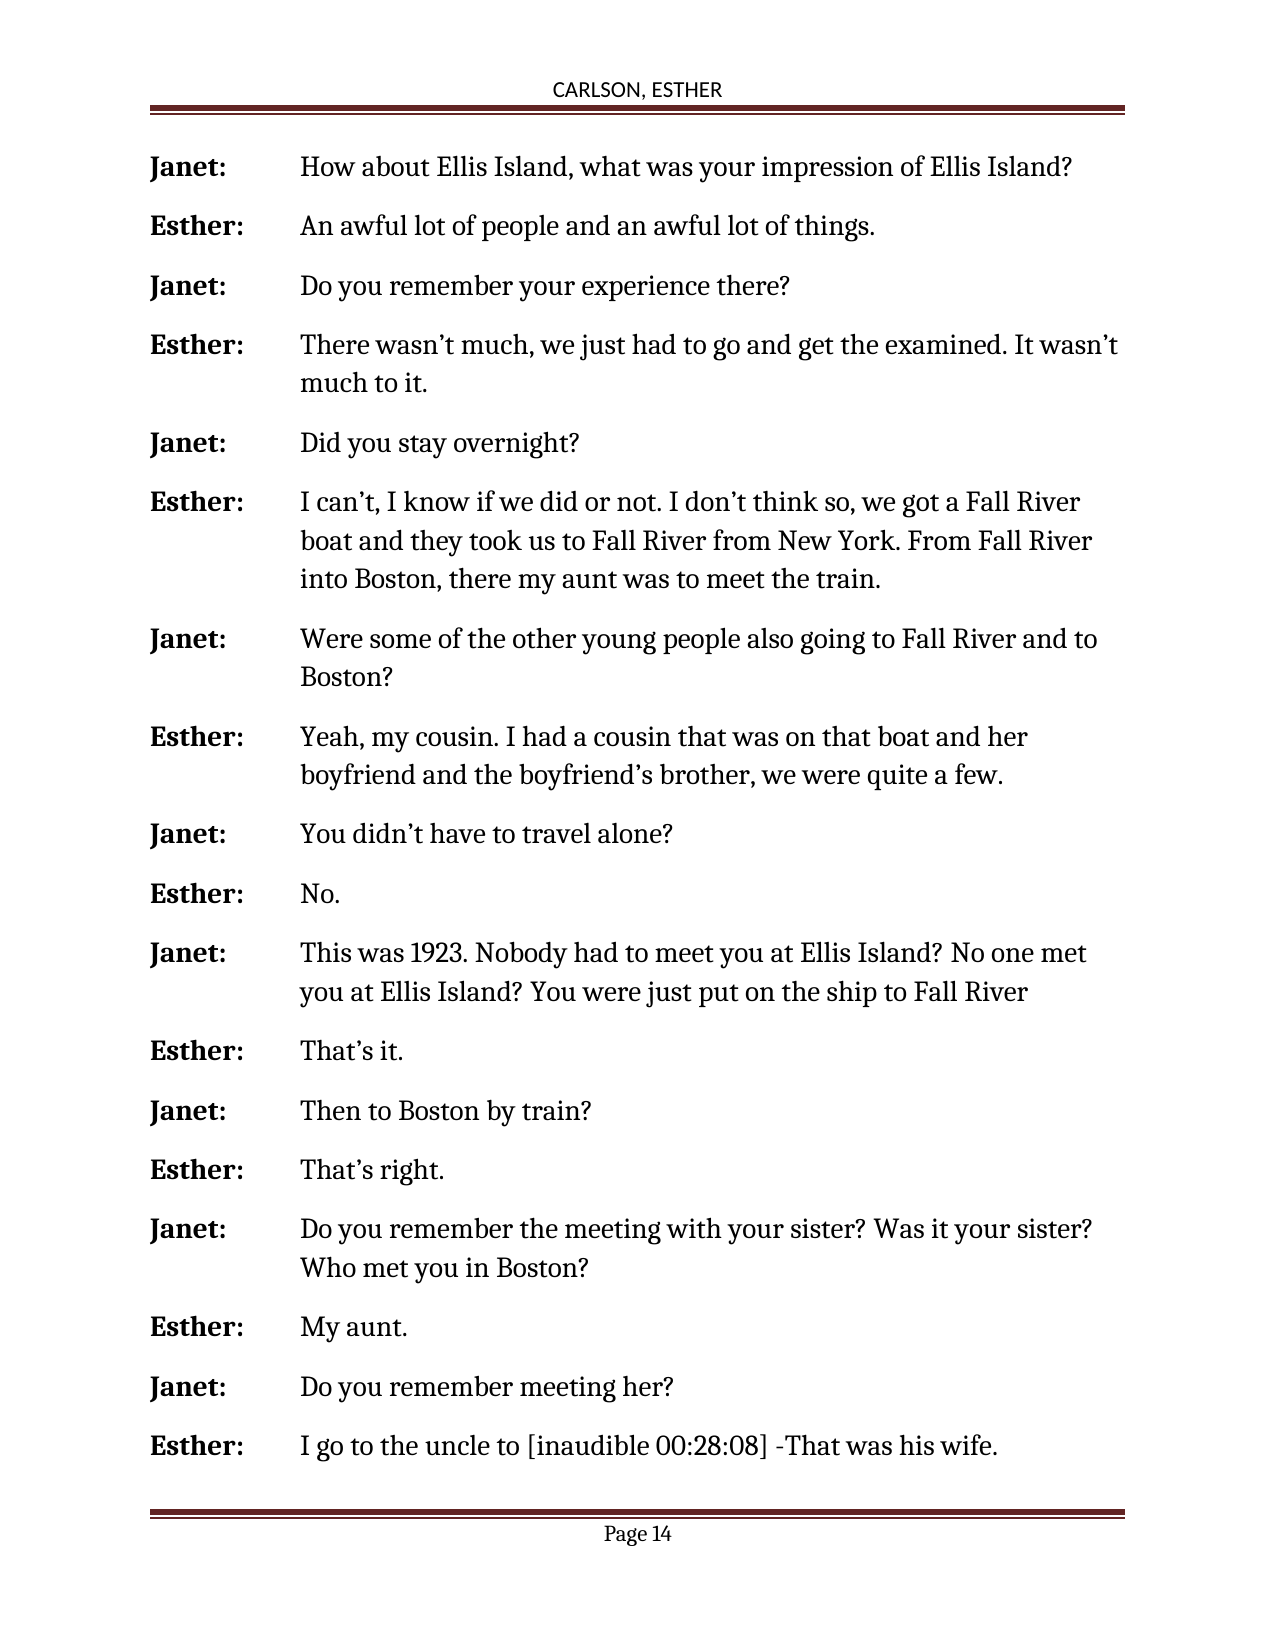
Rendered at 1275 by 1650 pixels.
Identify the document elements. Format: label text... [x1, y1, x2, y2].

text Esther: My aunt. [150, 1310, 1125, 1344]
text Esther: There wasn’t much, we just had to go and get the examined. It wasn’t much to it. [150, 328, 1125, 400]
text Esther: I go to the uncle to [inaudible 00:28:08] -That was his wife. [150, 1429, 1125, 1463]
text Esther: No. [150, 877, 1125, 911]
text Esther: Yeah, my cousin. I had a cousin that was on that boat and her boyfriend and the boyfriend’s brother, we were quite a few. [150, 720, 1125, 792]
text Janet: Do you remember your experience there? [150, 269, 1125, 302]
text Janet: Were some of the other young people also going to Fall River and to Boston? [150, 622, 1125, 694]
text Janet: Do you remember meeting her? [150, 1370, 1125, 1403]
text Janet: This was 1923. Nobody had to meet you at Ellis Island? No one met you at Ellis Island? You were just put on the ship to Fall River [150, 936, 1125, 1008]
text Janet: Do you remember the meeting with your sister? Was it your sister? Who met you in Boston? [150, 1212, 1125, 1284]
text Janet: Then to Boston by train? [150, 1094, 1125, 1127]
text Esther: I can’t, I know if we did or not. I don’t think so, we got a Fall River boat and they took us to Fall River from New York. From Fall River into Boston, there my aunt was to meet the train. [150, 485, 1125, 596]
text Esther: That’s right. [150, 1153, 1125, 1187]
text Janet: You didn’t have to travel alone? [150, 818, 1125, 851]
text Esther: That’s it. [150, 1034, 1125, 1068]
text Janet: Did you stay overnight? [150, 426, 1125, 459]
text Esther: An awful lot of people and an awful lot of things. [150, 209, 1125, 243]
text Janet: How about Ellis Island, what was your impression of Ellis Island? [150, 150, 1125, 183]
